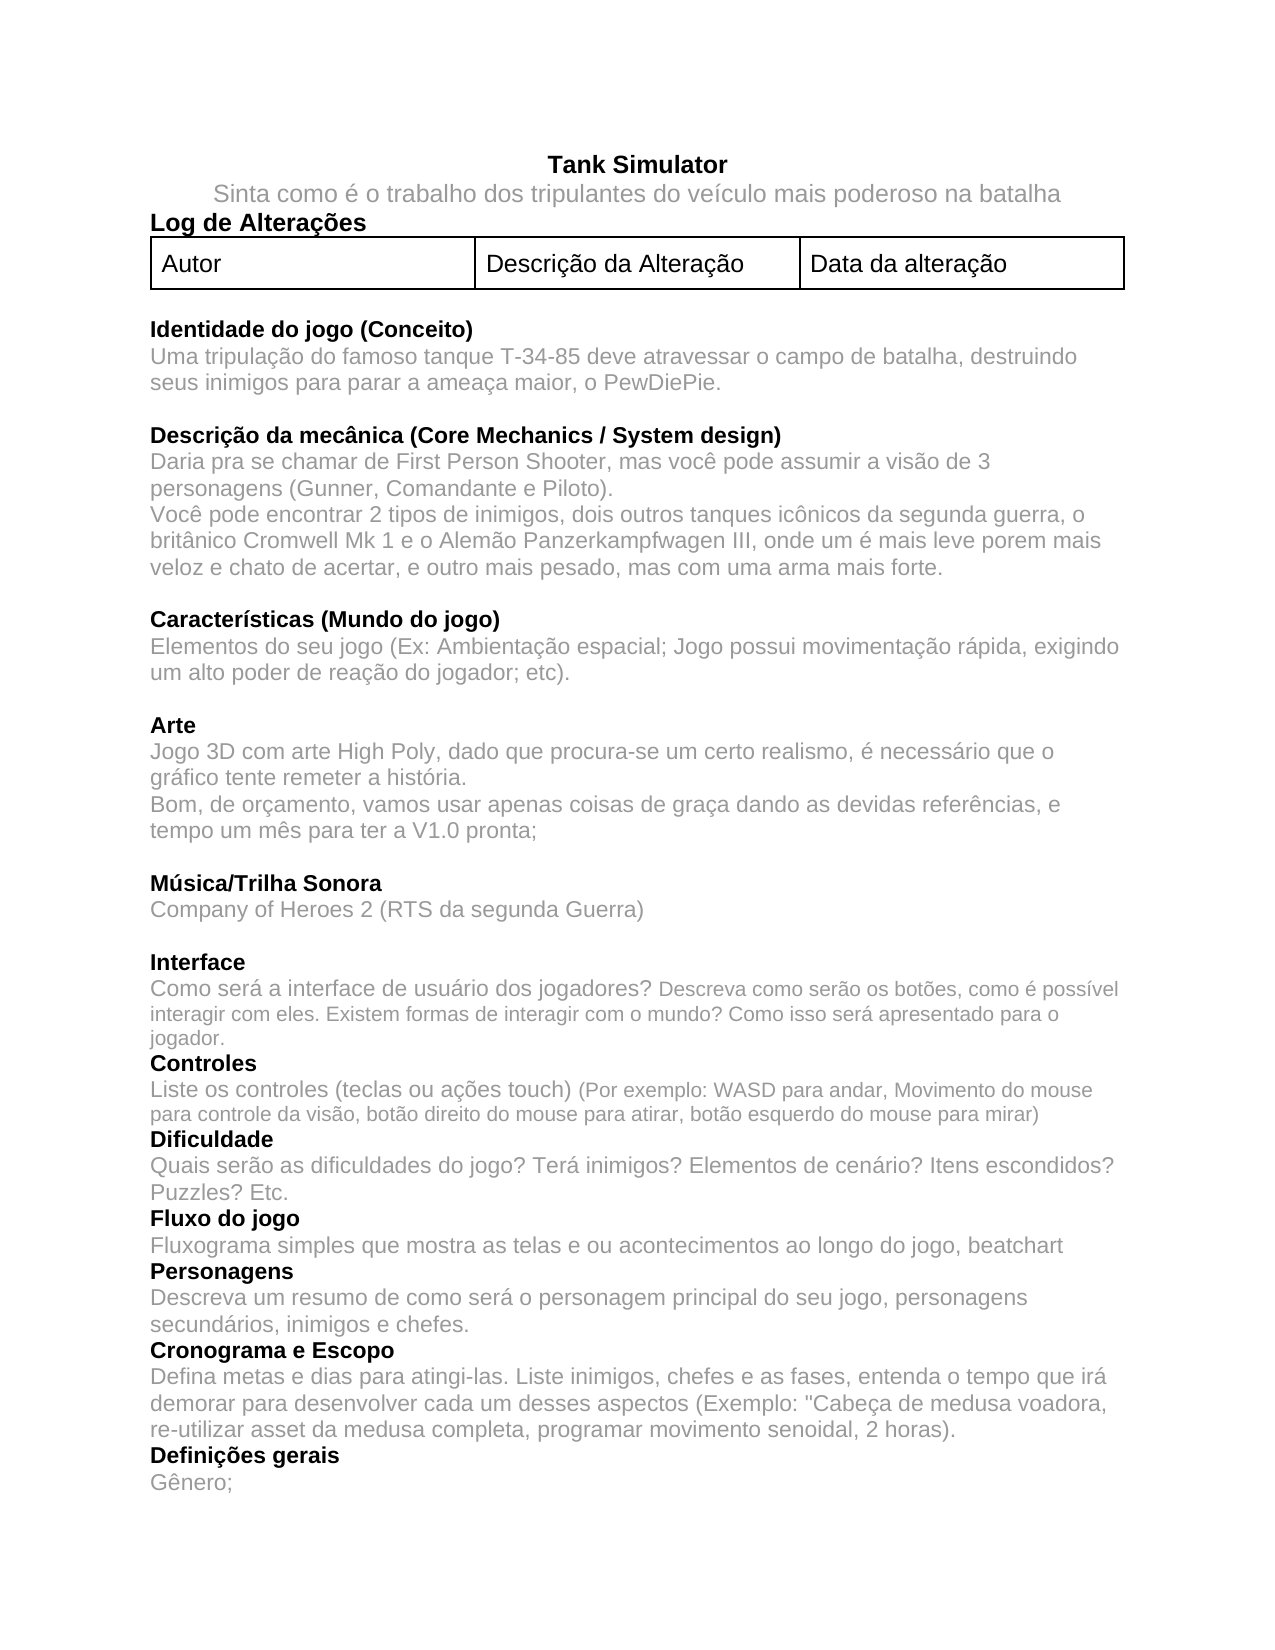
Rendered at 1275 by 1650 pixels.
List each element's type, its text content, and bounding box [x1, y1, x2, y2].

text Fluxo do jogo [150, 1205, 1125, 1232]
text Definições gerais [150, 1442, 1125, 1469]
text Descreva um resumo de como será o personagem principal do seu jogo, personagens secundários, inimigos e chefes. [150, 1284, 1125, 1337]
text Fluxograma simples que mostra as telas e ou acontecimentos ao longo do jogo, beatchart [150, 1232, 1125, 1258]
text Liste os controles (teclas ou ações touch) (Por exemplo: WASD para andar, Movimento do mouse para controle da visão, botão direito do mouse para atirar, botão esquerdo do mouse para mirar) [150, 1076, 1125, 1126]
text Dificuldade [150, 1126, 1125, 1152]
text Música/Trilha Sonora [150, 870, 1125, 896]
text Controles [150, 1049, 1125, 1076]
text Interface [150, 949, 1125, 975]
table_header Data da alteração [801, 238, 1123, 288]
text Elementos do seu jogo (Ex: Ambientação espacial; Jogo possui movimentação rápida, exigindo um alto poder de reação do jogador; etc). [150, 633, 1125, 685]
text Personagens [150, 1258, 1125, 1284]
text Log de Alterações [150, 207, 1125, 236]
text Bom, de orçamento, vamos usar apenas coisas de graça dando as devidas referências, e tempo um mês para ter a V1.0 pronta; [150, 791, 1125, 843]
text Daria pra se chamar de First Person Shooter, mas você pode assumir a visão de 3 personagens (Gunner, Comandante e Piloto). [150, 448, 1125, 501]
text Cronograma e Escopo [150, 1337, 1125, 1363]
text Gênero; [150, 1469, 1125, 1495]
text Descrição da mecânica (Core Mechanics / System design) [150, 422, 1125, 448]
text Identidade do jogo (Conceito) [150, 316, 1125, 343]
table_header Autor [152, 238, 474, 288]
text Uma tripulação do famoso tanque T-34-85 deve atravessar o campo de batalha, destruindo seus inimigos para parar a ameaça maior, o PewDiePie. [150, 343, 1125, 395]
text Quais serão as dificuldades do jogo? Terá inimigos? Elementos de cenário? Itens escondidos? Puzzles? Etc. [150, 1152, 1125, 1205]
text Sinta como é o trabalho dos tripulantes do veículo mais poderoso na batalha [150, 179, 1125, 207]
text Características (Mundo do jogo) [150, 606, 1125, 633]
text Company of Heroes 2 (RTS da segunda Guerra) [150, 896, 1125, 922]
table_header Descrição da Alteração [476, 238, 799, 288]
text Arte [150, 712, 1125, 738]
text Como será a interface de usuário dos jogadores? Descreva como serão os botões, como é possível interagir com eles. Existem formas de interagir com o mundo? Como isso será apresentado para o jogador. [150, 975, 1125, 1049]
text Tank Simulator [150, 150, 1125, 179]
text Você pode encontrar 2 tipos de inimigos, dois outros tanques icônicos da segunda guerra, o britânico Cromwell Mk 1 e o Alemão Panzerkampfwagen III, onde um é mais leve porem mais veloz e chato de acertar, e outro mais pesado, mas com uma arma mais forte. [150, 501, 1125, 580]
text Jogo 3D com arte High Poly, dado que procura-se um certo realismo, é necessário que o gráfico tente remeter a história. [150, 738, 1125, 791]
